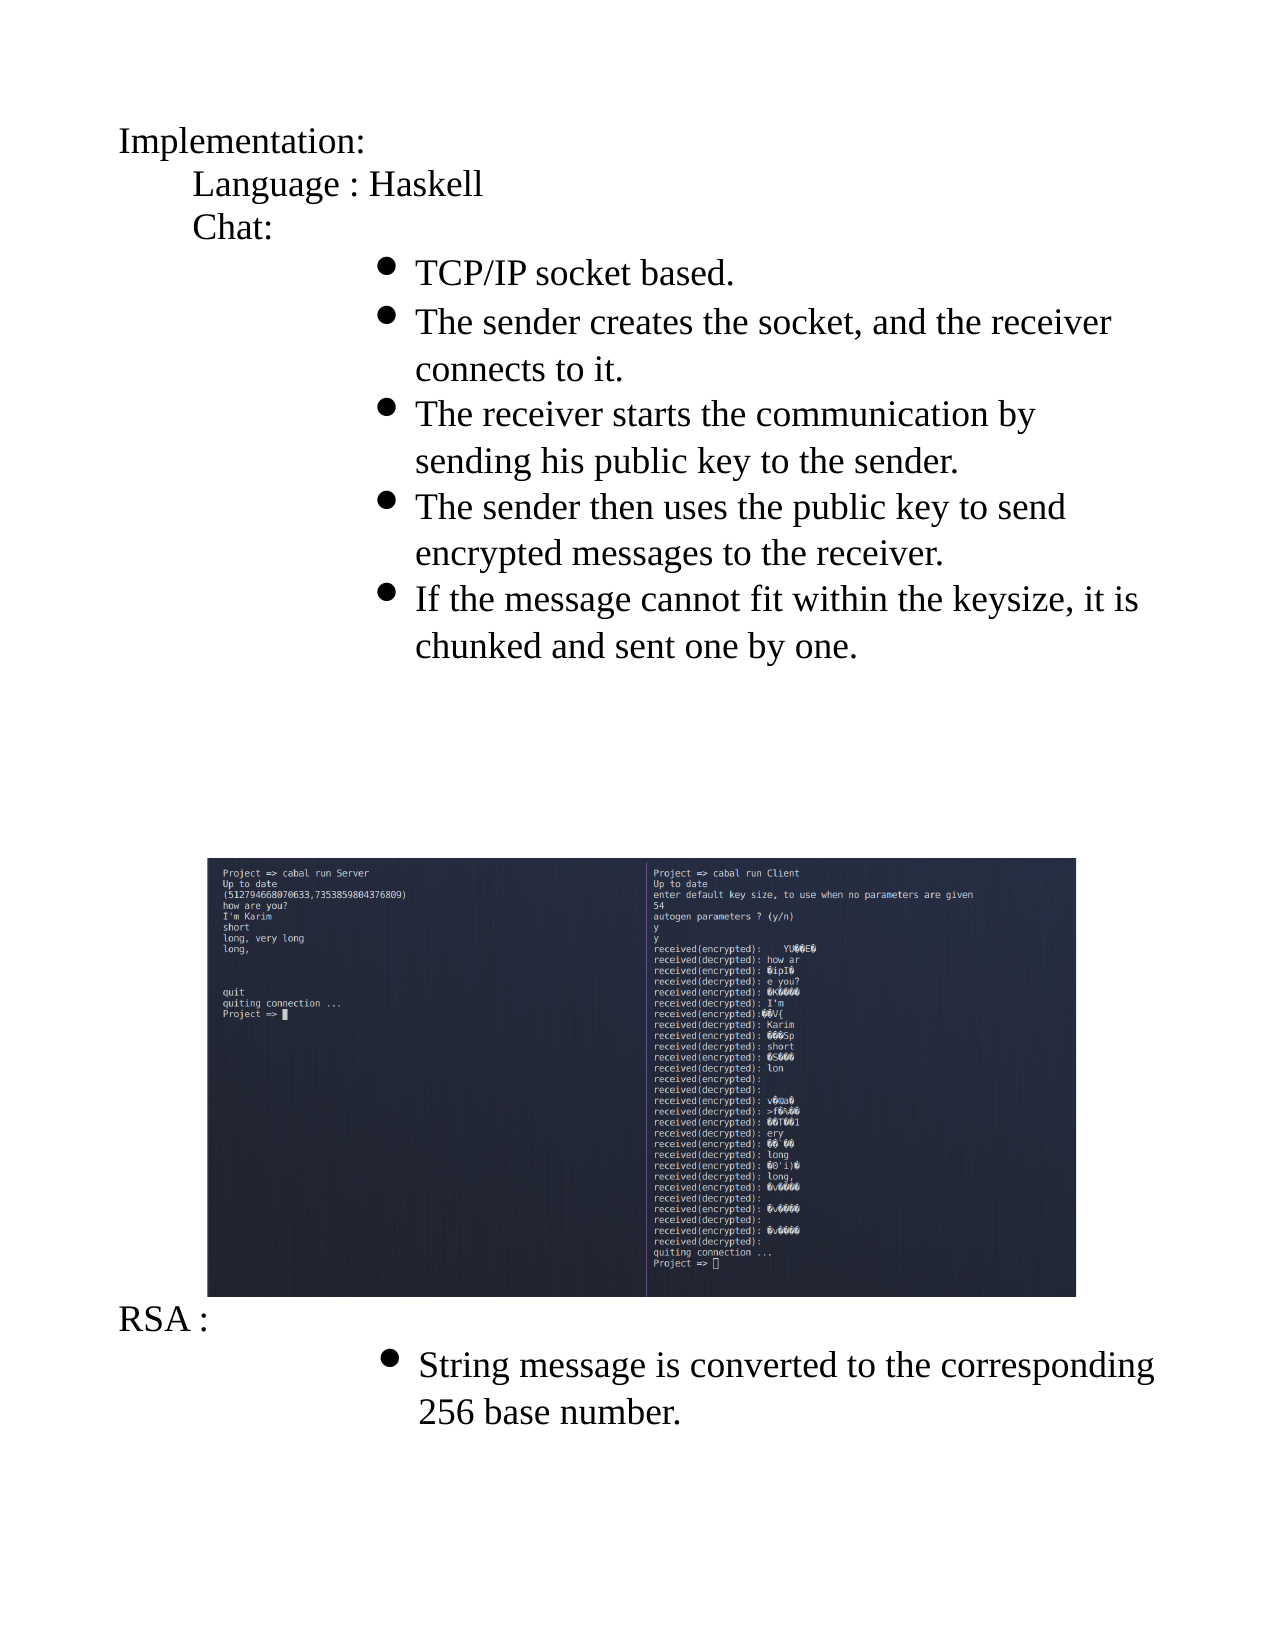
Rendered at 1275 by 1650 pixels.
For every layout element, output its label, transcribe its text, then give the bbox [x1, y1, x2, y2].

list The sender then uses the public key to send encrypted messages to the receiver. [377, 482, 1157, 574]
list The sender creates the socket, and the receiver connects to it. [377, 297, 1157, 389]
text Language : Haskell [118, 161, 1157, 204]
text Chat: [118, 204, 1157, 247]
list The receiver starts the communication by sending his public key to the sender. [377, 389, 1157, 482]
text Implementation: [118, 118, 1157, 161]
list TCP/IP socket based. [377, 247, 1157, 297]
list String message is converted to the corresponding 256 base number. [381, 1340, 1157, 1432]
list If the message cannot fit within the keysize, it is chunked and sent one by one. [377, 574, 1157, 666]
picture [207, 858, 1077, 1297]
